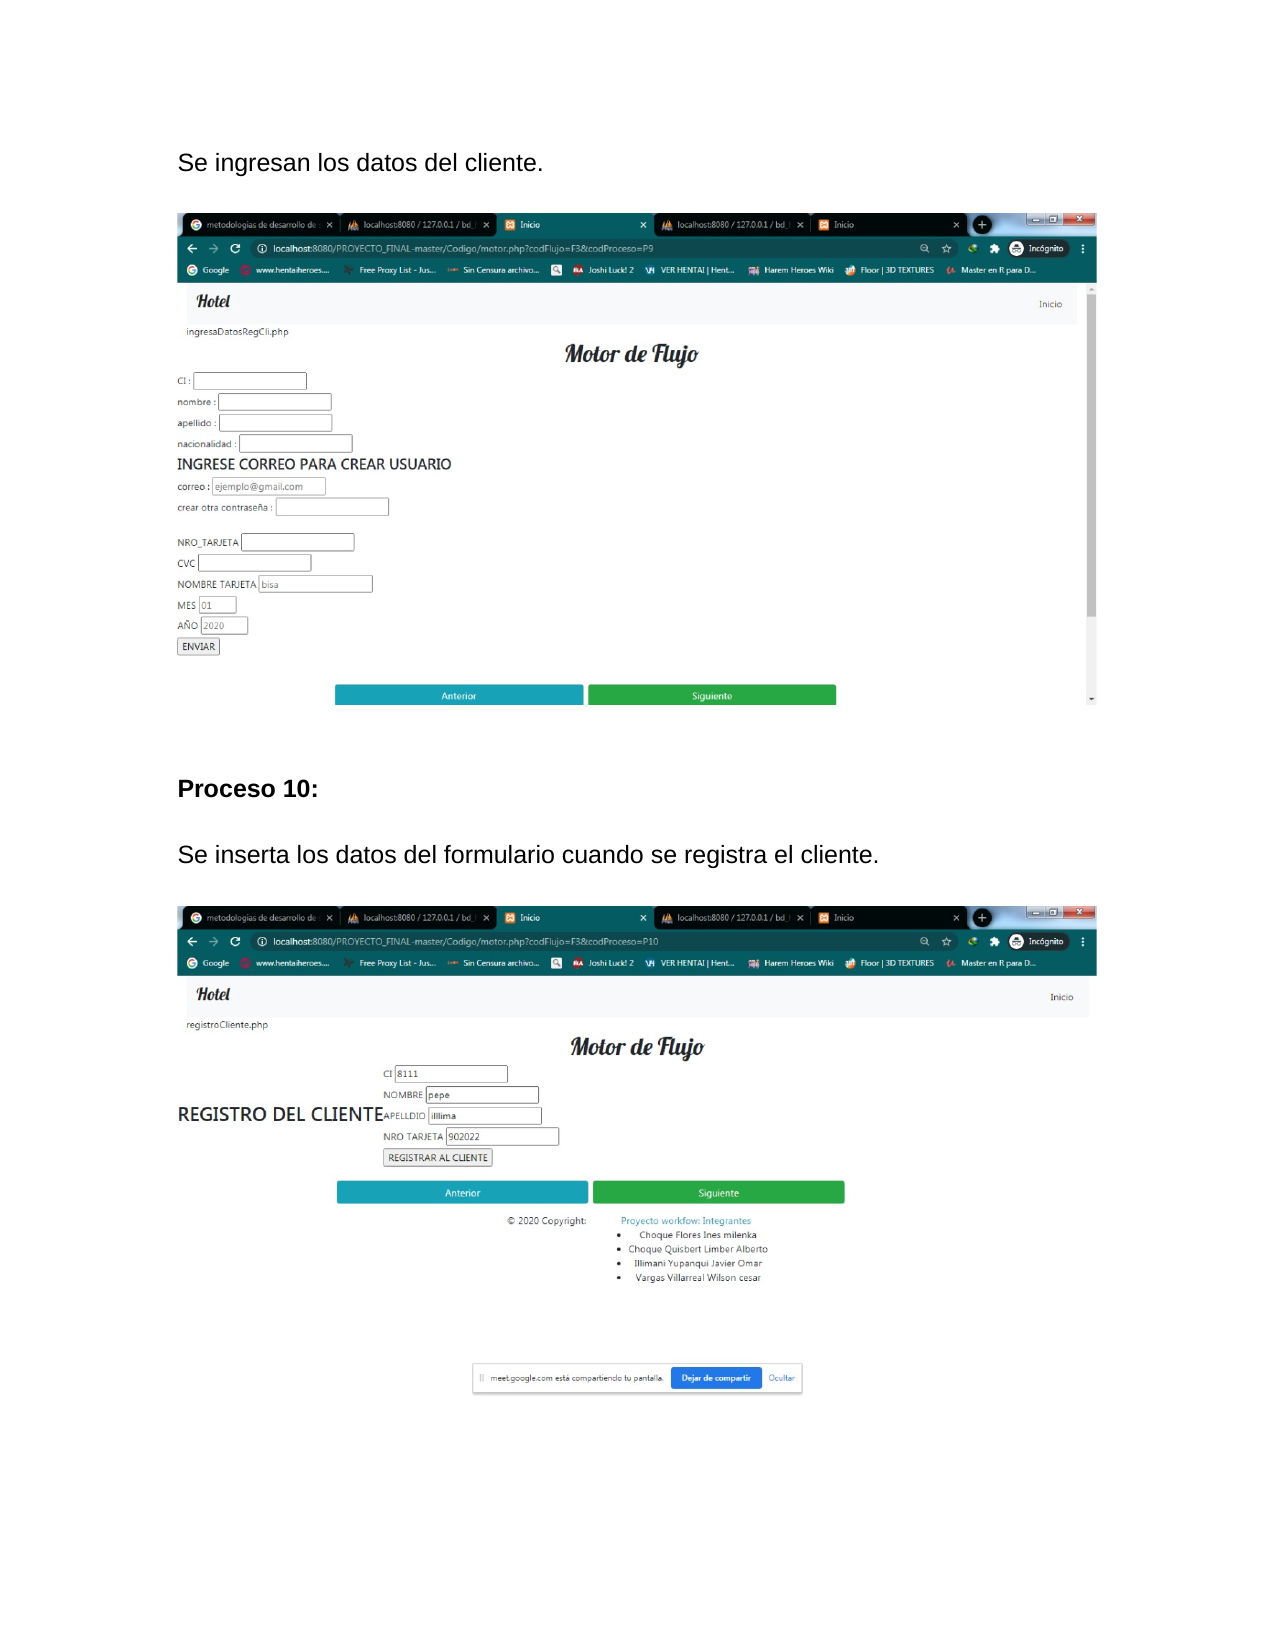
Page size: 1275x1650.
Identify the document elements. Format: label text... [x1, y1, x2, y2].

text Se ingresan los datos del cliente. [177, 148, 1098, 176]
picture [177, 906, 1097, 1398]
text Se inserta los datos del formulario cuando se registra el cliente. [177, 841, 1098, 869]
text Proceso 10: [177, 774, 1098, 803]
picture [177, 213, 1097, 705]
